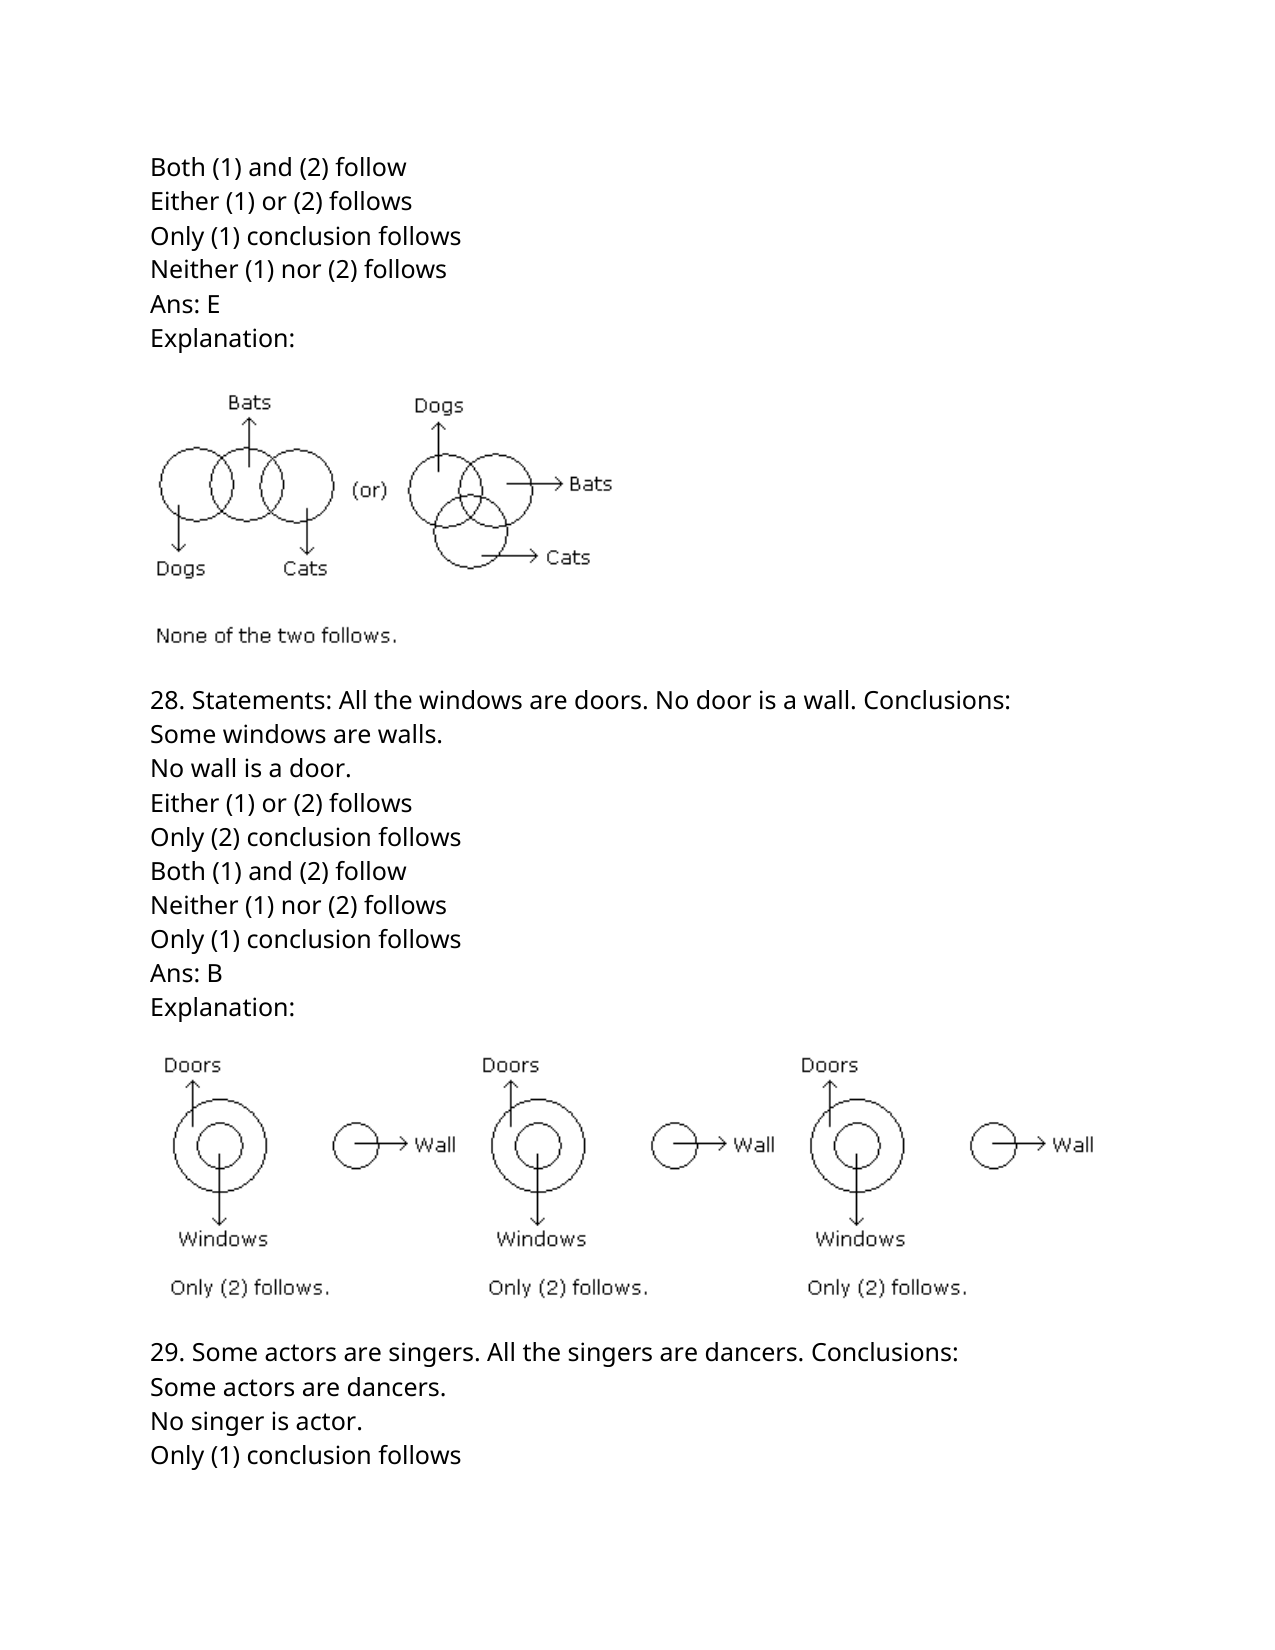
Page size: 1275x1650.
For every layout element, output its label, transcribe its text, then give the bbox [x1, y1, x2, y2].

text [150, 150, 1125, 354]
picture [150, 1052, 1107, 1306]
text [150, 1335, 1125, 1471]
picture [150, 383, 618, 654]
text 28. Statements: All the windows are doors. No door is a wall. Conclusions: Some windows are walls. No wall is a door. Either (1) or (2) follows Only (2) conclusion follows Both (1) and (2) follow Neither (1) nor (2) follows Only (1) conclusion follows Ans: B Explanation: [150, 683, 1125, 1024]
